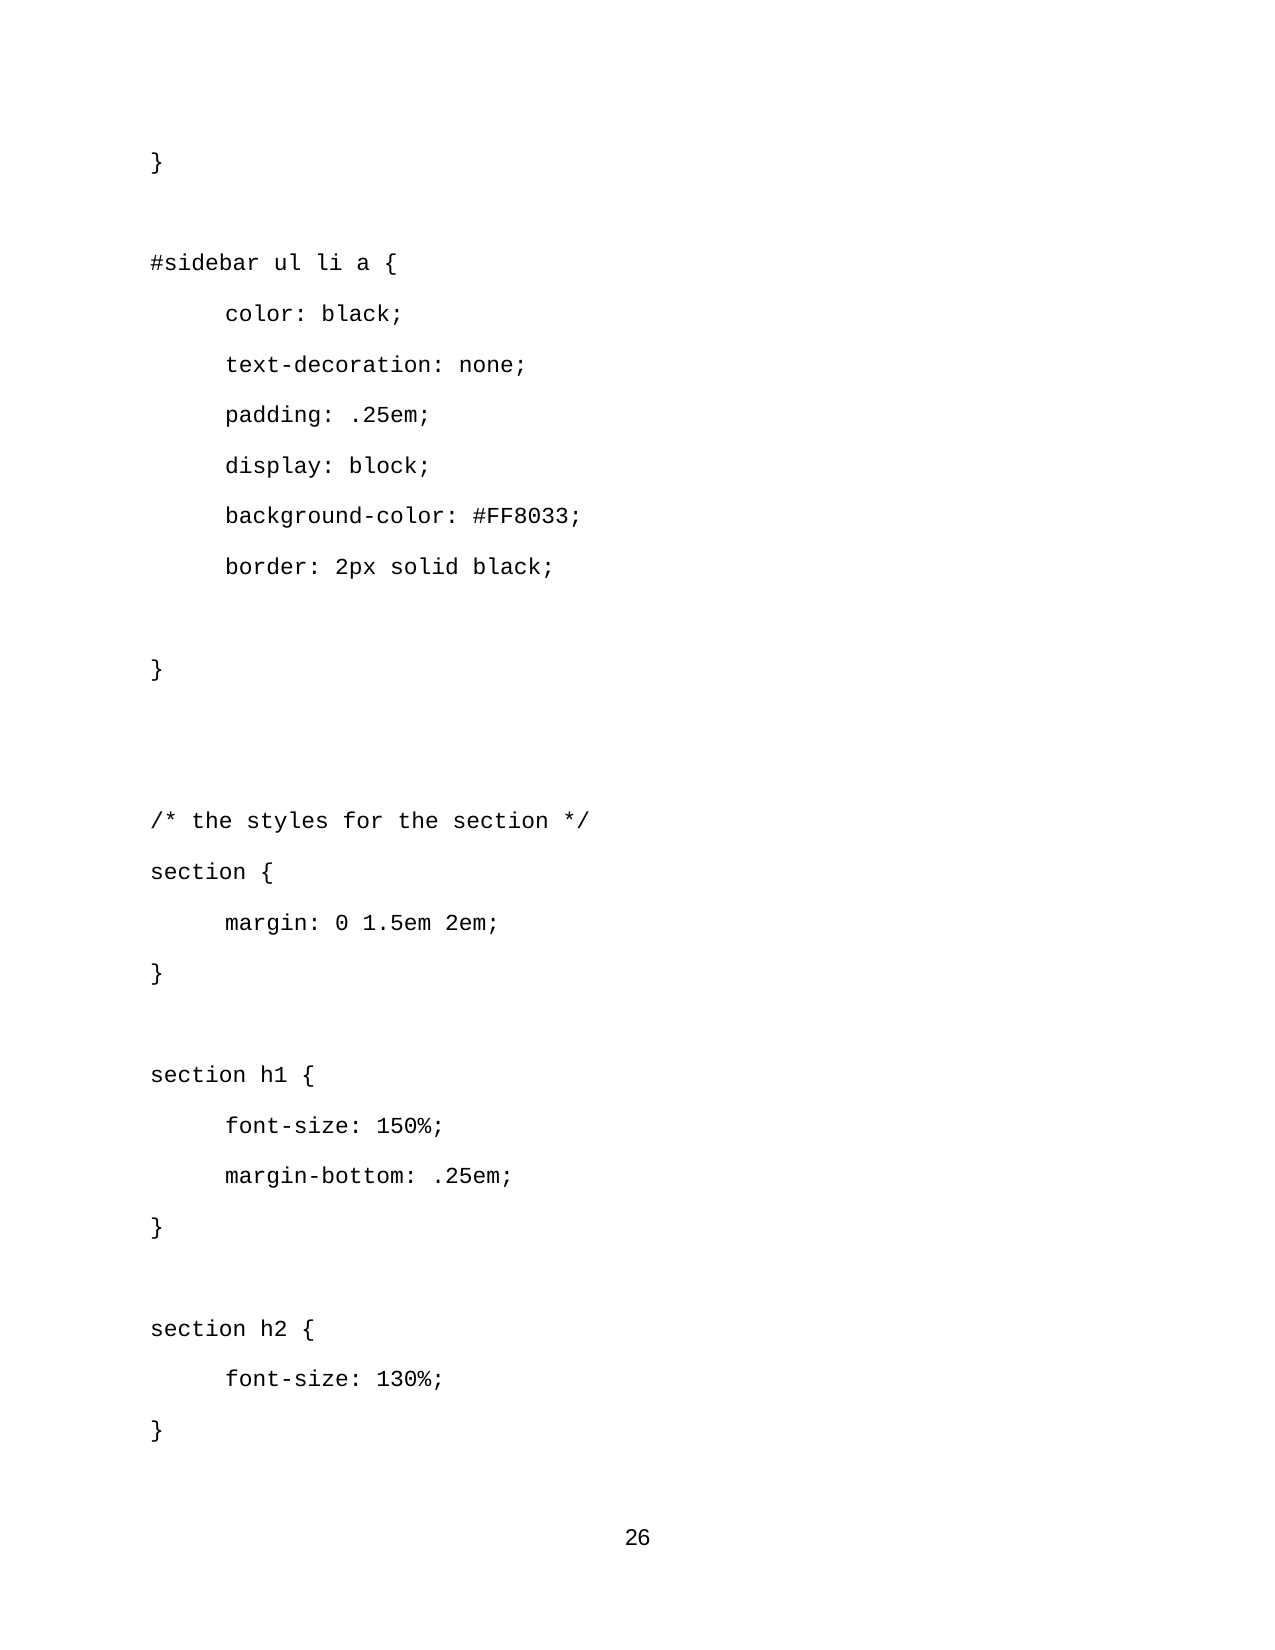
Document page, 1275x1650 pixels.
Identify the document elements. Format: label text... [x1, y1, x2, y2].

text section { [150, 860, 1125, 886]
text color: black; [150, 302, 1125, 328]
text } [150, 657, 1125, 683]
text section h1 { [150, 1063, 1125, 1089]
text } [150, 962, 1125, 988]
text } [150, 150, 1125, 176]
text } [150, 1418, 1125, 1444]
text border: 2px solid black; [150, 555, 1125, 581]
text font-size: 130%; [150, 1367, 1125, 1393]
text margin-bottom: .25em; [150, 1164, 1125, 1191]
text display: block; [150, 454, 1125, 480]
text #sidebar ul li a { [150, 252, 1125, 278]
text } [150, 1215, 1125, 1241]
text section h2 { [150, 1317, 1125, 1343]
text /* the styles for the section */ [150, 810, 1125, 836]
text text-decoration: none; [150, 353, 1125, 379]
text font-size: 150%; [150, 1114, 1125, 1140]
text padding: .25em; [150, 403, 1125, 429]
text margin: 0 1.5em 2em; [150, 911, 1125, 937]
text background-color: #FF8033; [150, 505, 1125, 531]
